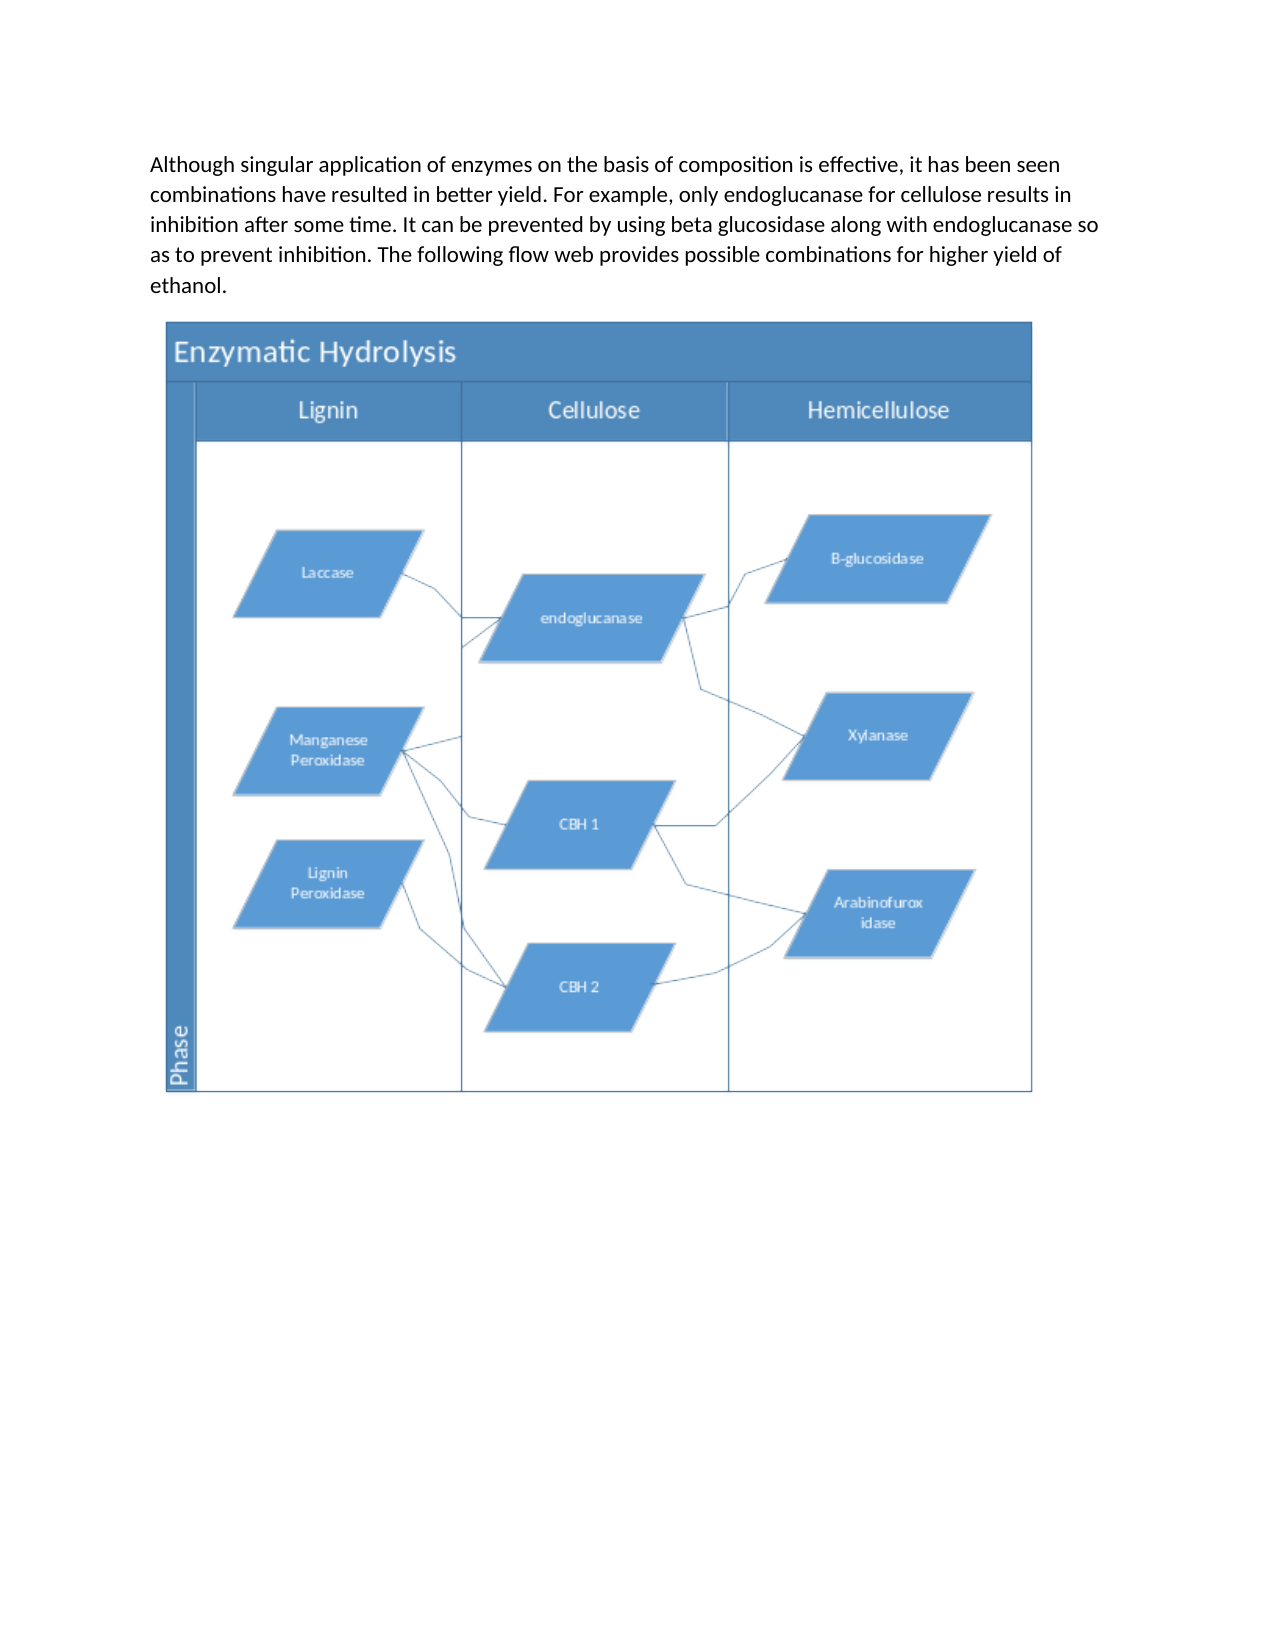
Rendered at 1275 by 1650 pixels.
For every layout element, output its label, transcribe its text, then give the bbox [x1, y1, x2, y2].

text Although singular application of enzymes on the basis of composition is effective, it has been seen combinations have resulted in better yield. For example, only endoglucanase for cellulose results in inhibition after some time. It can be prevented by using beta glucosidase along with endoglucanase so as to prevent inhibition. The following flow web provides possible combinations for higher yield of ethanol. [150, 150, 1125, 299]
